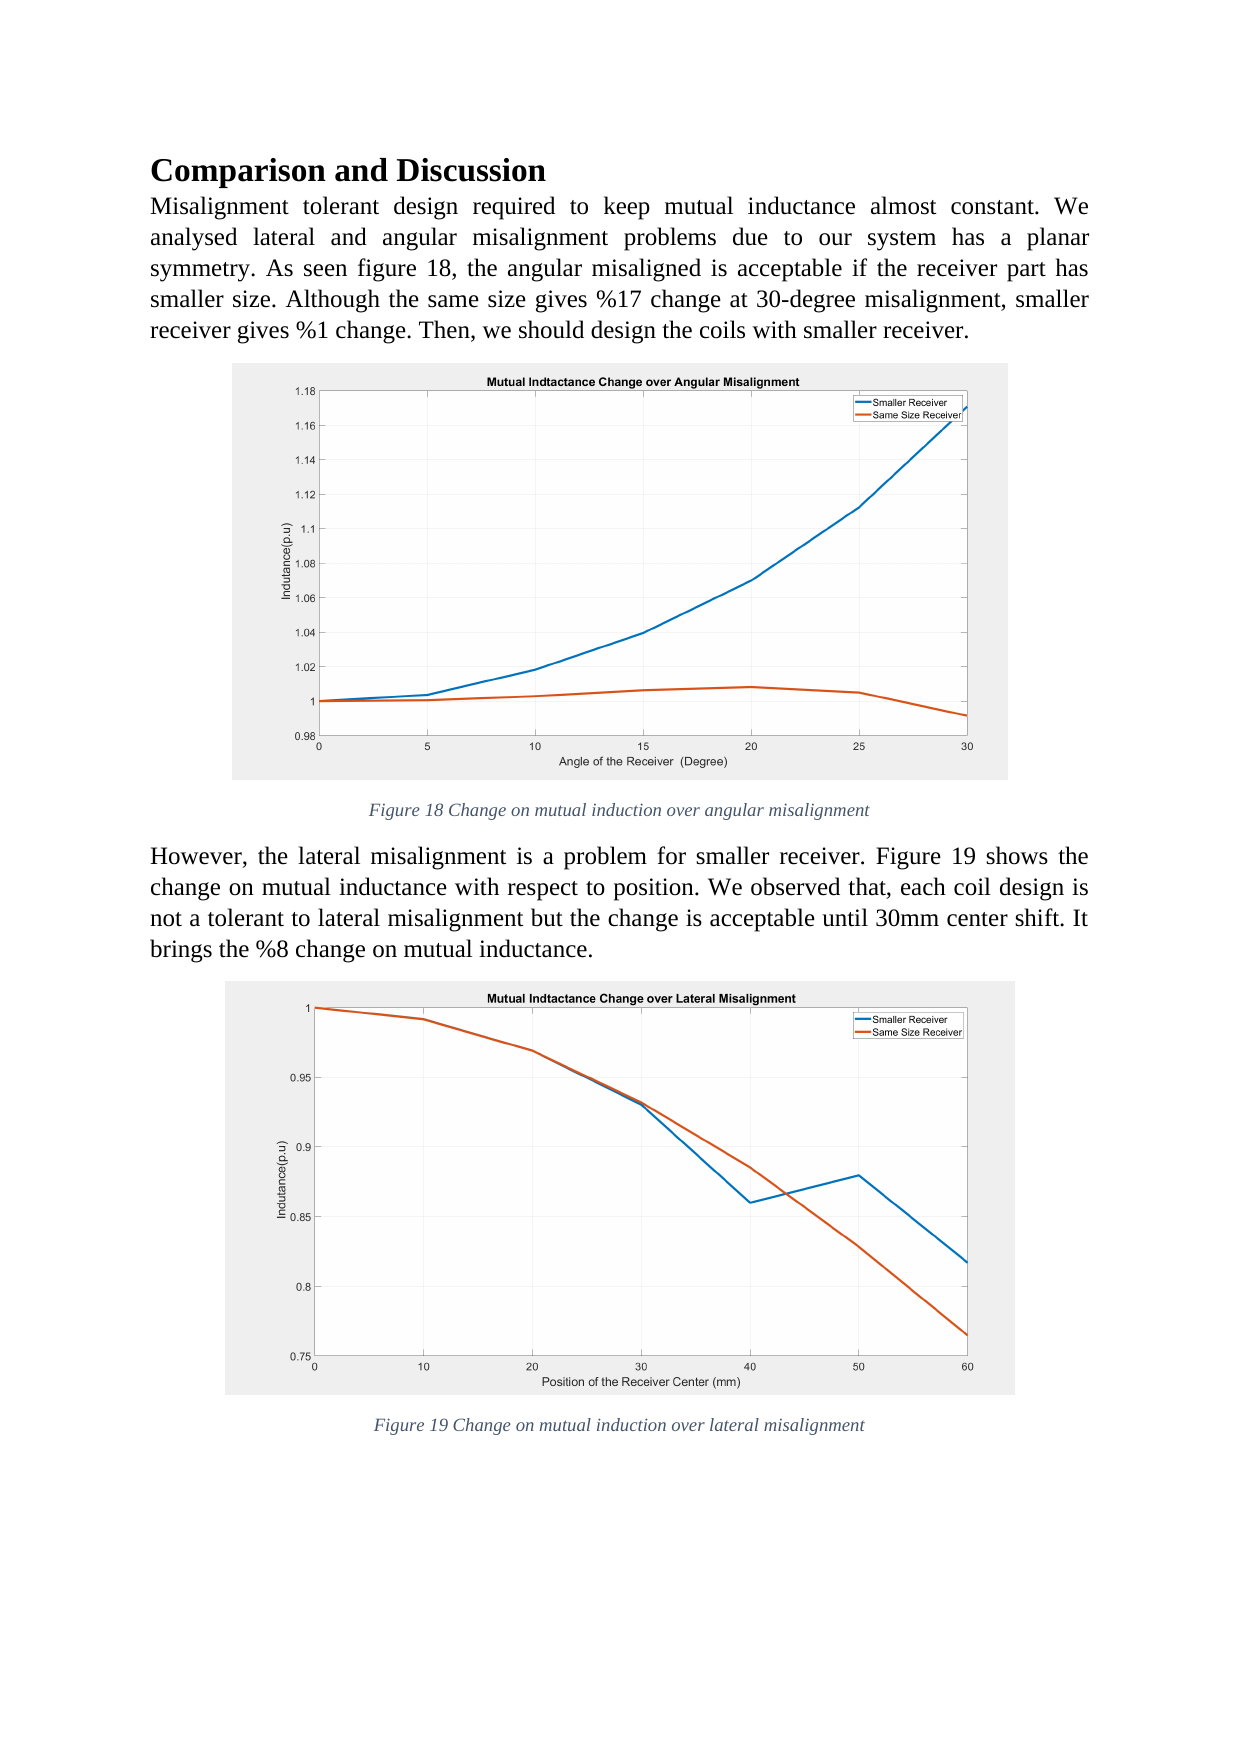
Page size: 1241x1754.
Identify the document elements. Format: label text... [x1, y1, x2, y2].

text However, the lateral misalignment is a problem for smaller receiver. Figure 19 shows the change on mutual inductance with respect to position. We observed that, each coil design is not a tolerant to lateral misalignment but the change is acceptable until 30mm center shift. It brings the %8 change on mutual inductance. [150, 841, 1090, 963]
text Misalignment tolerant design required to keep mutual inductance almost constant. We analysed lateral and angular misalignment problems due to our system has a planar symmetry. As seen figure 18, the angular misaligned is acceptable if the receiver part has smaller size. Although the same size gives %17 change at 30-degree misalignment, smaller receiver gives %1 change. Then, we should design the coils with smaller receiver. [150, 191, 1090, 344]
picture [225, 981, 1016, 1395]
subtitle Comparison and Discussion [150, 150, 1090, 188]
picture [232, 363, 1009, 780]
